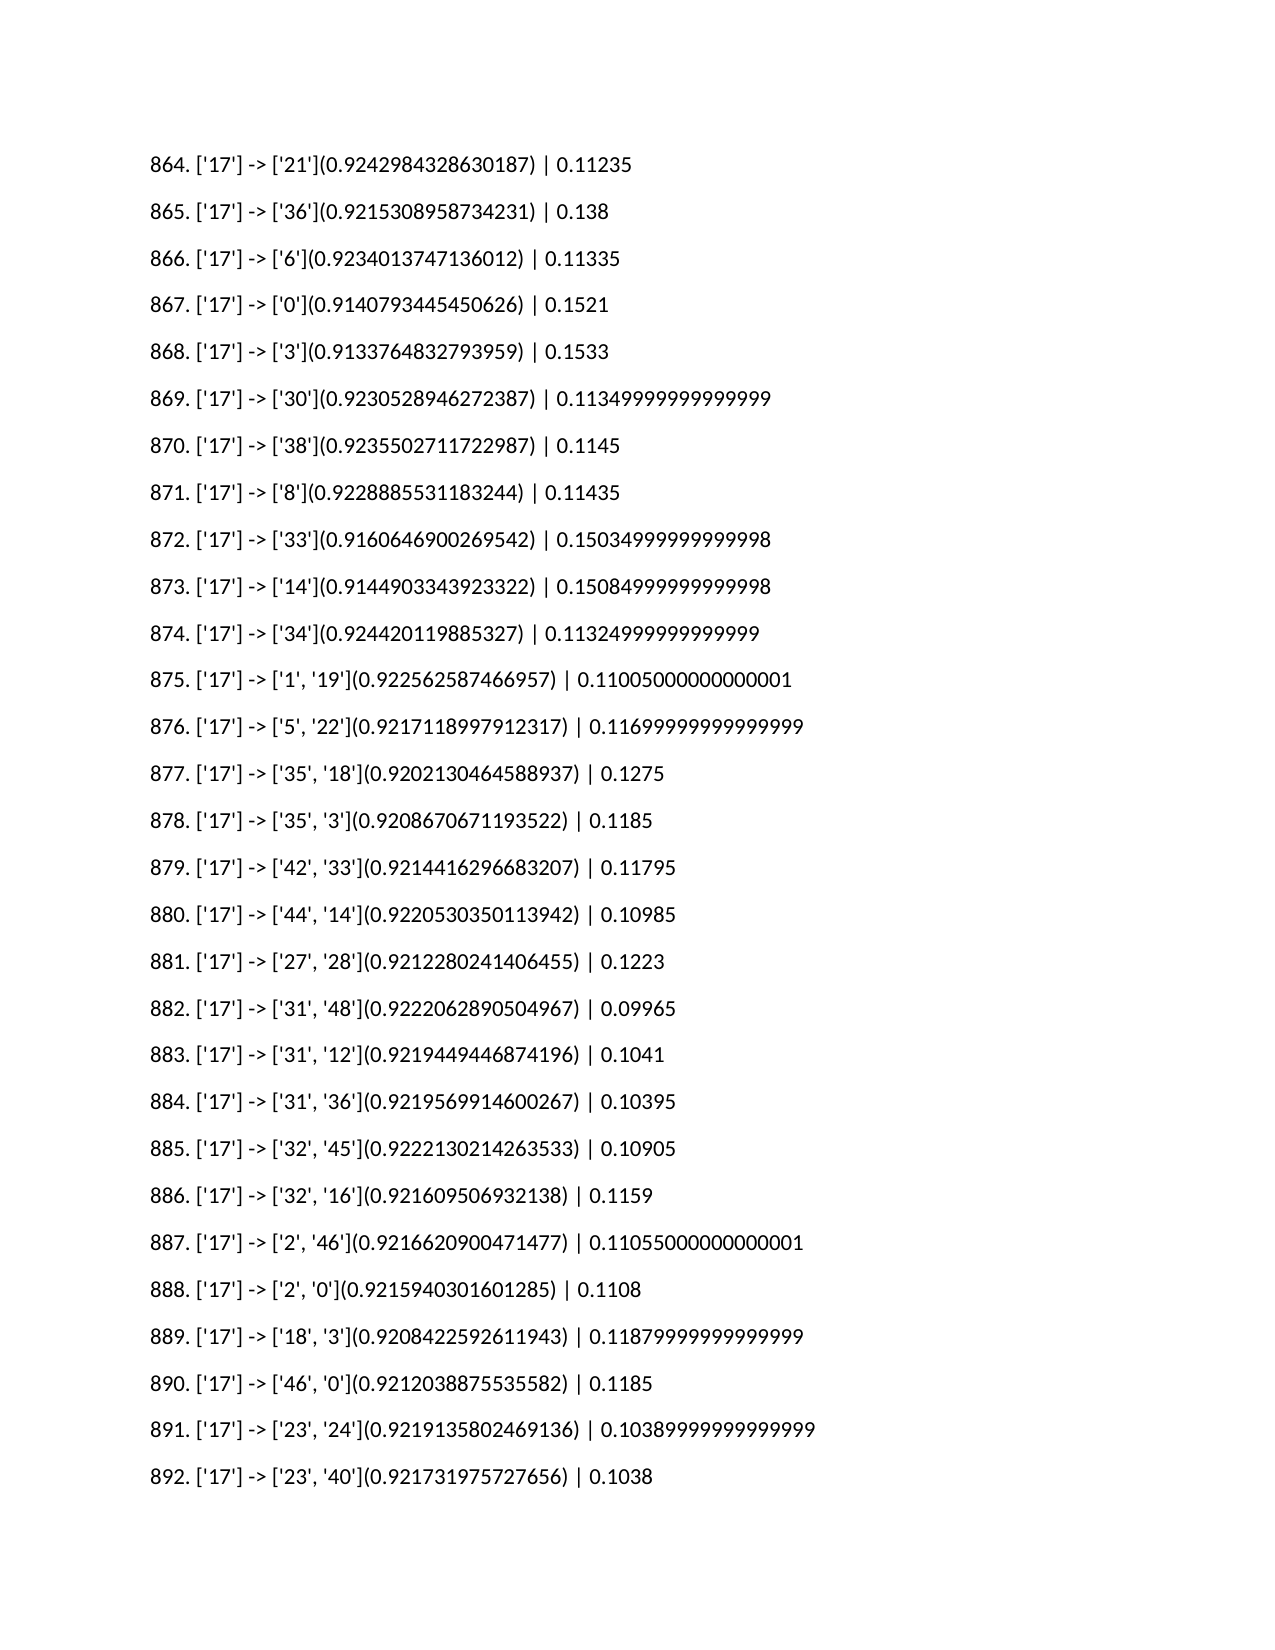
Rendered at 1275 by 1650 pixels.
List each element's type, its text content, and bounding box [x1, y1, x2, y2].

text 876. ['17'] -> ['5', '22'](0.9217118997912317) | 0.11699999999999999 [150, 712, 1125, 741]
text 889. ['17'] -> ['18', '3'](0.9208422592611943) | 0.11879999999999999 [150, 1322, 1125, 1350]
text 888. ['17'] -> ['2', '0'](0.9215940301601285) | 0.1108 [150, 1275, 1125, 1303]
text 877. ['17'] -> ['35', '18'](0.9202130464588937) | 0.1275 [150, 759, 1125, 787]
text 864. ['17'] -> ['21'](0.9242984328630187) | 0.11235 [150, 150, 1125, 178]
text 869. ['17'] -> ['30'](0.9230528946272387) | 0.11349999999999999 [150, 384, 1125, 412]
text 866. ['17'] -> ['6'](0.9234013747136012) | 0.11335 [150, 244, 1125, 272]
text 873. ['17'] -> ['14'](0.9144903343923322) | 0.15084999999999998 [150, 572, 1125, 600]
text 892. ['17'] -> ['23', '40'](0.921731975727656) | 0.1038 [150, 1462, 1125, 1491]
text 881. ['17'] -> ['27', '28'](0.9212280241406455) | 0.1223 [150, 947, 1125, 975]
text 884. ['17'] -> ['31', '36'](0.9219569914600267) | 0.10395 [150, 1087, 1125, 1116]
text 890. ['17'] -> ['46', '0'](0.9212038875535582) | 0.1185 [150, 1369, 1125, 1397]
text 867. ['17'] -> ['0'](0.9140793445450626) | 0.1521 [150, 291, 1125, 319]
text 871. ['17'] -> ['8'](0.9228885531183244) | 0.11435 [150, 478, 1125, 506]
text 868. ['17'] -> ['3'](0.9133764832793959) | 0.1533 [150, 337, 1125, 366]
text 886. ['17'] -> ['32', '16'](0.921609506932138) | 0.1159 [150, 1181, 1125, 1209]
text 875. ['17'] -> ['1', '19'](0.922562587466957) | 0.11005000000000001 [150, 666, 1125, 694]
text 870. ['17'] -> ['38'](0.9235502711722987) | 0.1145 [150, 431, 1125, 459]
text 878. ['17'] -> ['35', '3'](0.9208670671193522) | 0.1185 [150, 806, 1125, 834]
text 887. ['17'] -> ['2', '46'](0.9216620900471477) | 0.11055000000000001 [150, 1228, 1125, 1256]
text 891. ['17'] -> ['23', '24'](0.9219135802469136) | 0.10389999999999999 [150, 1416, 1125, 1444]
text 883. ['17'] -> ['31', '12'](0.9219449446874196) | 0.1041 [150, 1041, 1125, 1069]
text 879. ['17'] -> ['42', '33'](0.9214416296683207) | 0.11795 [150, 853, 1125, 881]
text 882. ['17'] -> ['31', '48'](0.9222062890504967) | 0.09965 [150, 994, 1125, 1022]
text 880. ['17'] -> ['44', '14'](0.9220530350113942) | 0.10985 [150, 900, 1125, 928]
text 872. ['17'] -> ['33'](0.9160646900269542) | 0.15034999999999998 [150, 525, 1125, 553]
text 874. ['17'] -> ['34'](0.924420119885327) | 0.11324999999999999 [150, 619, 1125, 647]
text 865. ['17'] -> ['36'](0.9215308958734231) | 0.138 [150, 197, 1125, 225]
text 885. ['17'] -> ['32', '45'](0.9222130214263533) | 0.10905 [150, 1134, 1125, 1162]
